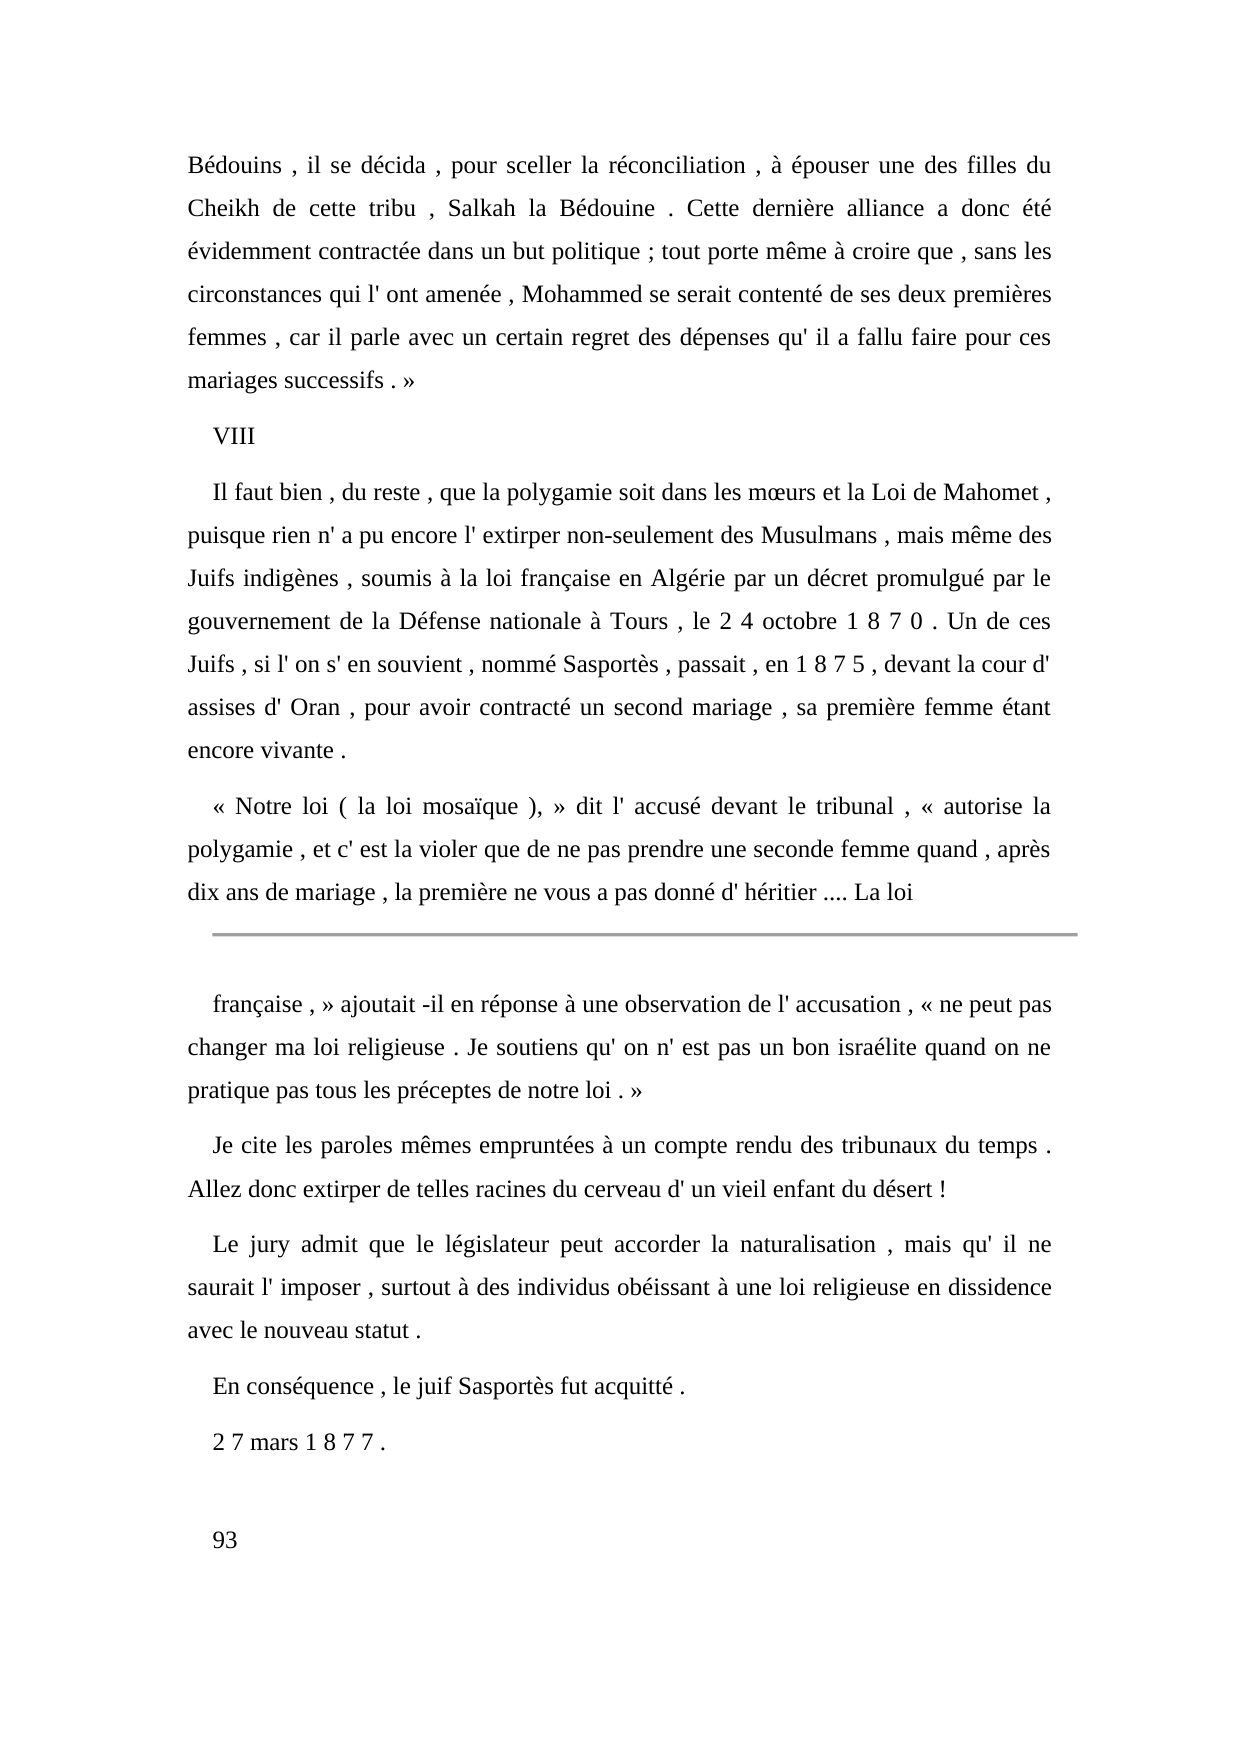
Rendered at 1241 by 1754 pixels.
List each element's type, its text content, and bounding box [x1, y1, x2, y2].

text Il faut bien , du reste , que la polygamie soit dans les mœurs et la Loi de Mahomet , puisque rien n' a pu encore l' extirper non-seulement des Musulmans , mais même des Juifs indigènes , soumis à la loi française en Algérie par un décret promulgué par le gouvernement de la Défense nationale à Tours , le 2 4 octobre 1 8 7 0 . Un de ces Juifs , si l' on s' en souvient , nommé Sasportès , passait , en 1 8 7 5 , devant la cour d' assises d' Oran , pour avoir contracté un second mariage , sa première femme étant encore vivante . [187, 477, 1053, 764]
text En conséquence , le juif Sasportès fut acquitté . [187, 1371, 1053, 1400]
text Le jury admit que le législateur peut accorder la naturalisation , mais qu' il ne saurait l' imposer , surtout à des individus obéissant à une loi religieuse en dissidence avec le nouveau statut . [187, 1229, 1053, 1344]
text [187, 150, 1053, 394]
text Je cite les paroles mêmes empruntées à un compte rendu des tribunaux du temps . Allez donc extirper de telles racines du cerveau d' un vieil enfant du désert ! [187, 1131, 1053, 1202]
text 2 7 mars 1 8 7 7 . [187, 1427, 1053, 1456]
text française , » ajoutait -il en réponse à une observation de l' accusation , « ne peut pas changer ma loi religieuse . Je soutiens qu' on n' est pas un bon israélite quand on ne pratique pas tous les préceptes de notre loi . » [187, 989, 1053, 1104]
text VIII [187, 421, 1053, 450]
text « Notre loi ( la loi mosaïque ), » dit l' accusé devant le tribunal , « autorise la polygamie , et c' est la violer que de ne pas prendre une seconde femme quand , après dix ans de mariage , la première ne vous a pas donné d' héritier .... La loi [187, 791, 1053, 906]
